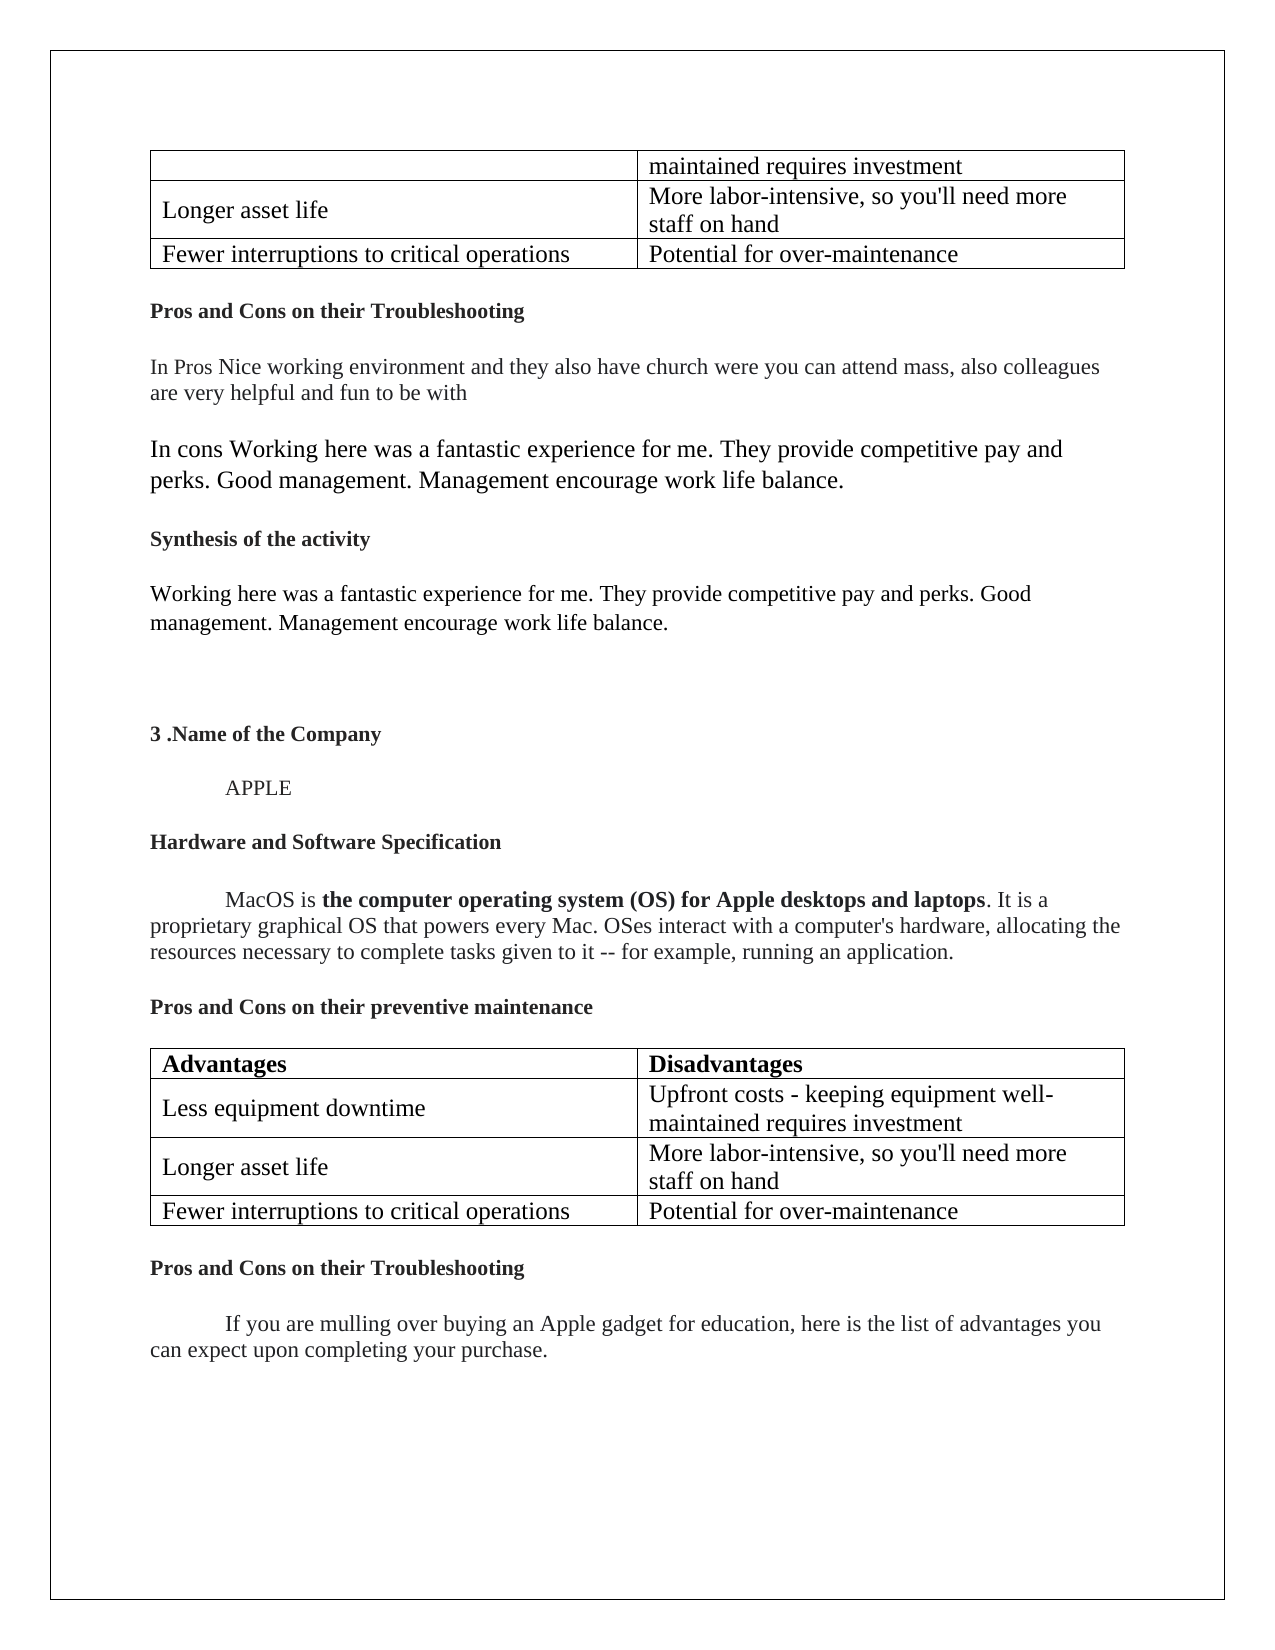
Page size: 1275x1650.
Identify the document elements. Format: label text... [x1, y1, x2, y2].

text Working here was a fantastic experience for me. They provide competitive pay and perks. Good management. Management encourage work life balance. [150, 580, 1125, 635]
text Synthesis of the activity [150, 526, 1125, 551]
text Hardware and Software Specification [150, 829, 1125, 854]
text MacOS is the computer operating system (OS) for Apple desktops and laptops. It is a proprietary graphical OS that powers every Mac. OSes interact with a computer's hardware, allocating the resources necessary to complete tasks given to it -- for example, running an application. [150, 886, 1125, 965]
table_cell Potential for over-maintenance [638, 1196, 1124, 1225]
table_cell More labor-intensive, so you'll need more staff on hand [638, 1138, 1124, 1195]
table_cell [151, 151, 637, 180]
text Pros and Cons on their Troubleshooting [150, 298, 1125, 323]
table_cell Less equipment downtime [151, 1079, 637, 1137]
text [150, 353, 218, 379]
text 3 .Name of the Company [150, 721, 1125, 746]
table_cell More labor-intensive, so you'll need more staff on hand [638, 181, 1124, 238]
text If you are mulling over buying an Apple gadget for education, here is the list of advantages you can expect upon completing your purchase. [150, 1309, 1125, 1362]
table_header Advantages [151, 1049, 637, 1078]
text Pros and Cons on their preventive maintenance [150, 994, 1125, 1019]
text In Pros Nice working environment and they also have church were you can attend mass, also colleagues are very helpful and fun to be with [468, 353, 1125, 405]
text Pros and Cons on their Troubleshooting [150, 1255, 1125, 1280]
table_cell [638, 151, 1124, 180]
table_cell Fewer interruptions to critical operations [151, 1196, 637, 1225]
table_cell Upfront costs - keeping equipment well-maintained requires investment [638, 1079, 1124, 1137]
table_cell Longer asset life [151, 181, 637, 238]
table_header Disadvantages [638, 1049, 1124, 1078]
table_cell Potential for over-maintenance [638, 239, 1124, 268]
table_cell Longer asset life [151, 1138, 637, 1195]
text In cons Working here was a fantastic experience for me. They provide competitive pay and perks. Good management. Management encourage work life balance. [150, 434, 1125, 494]
text APPLE [150, 775, 1125, 800]
table_cell Fewer interruptions to critical operations [151, 239, 637, 268]
